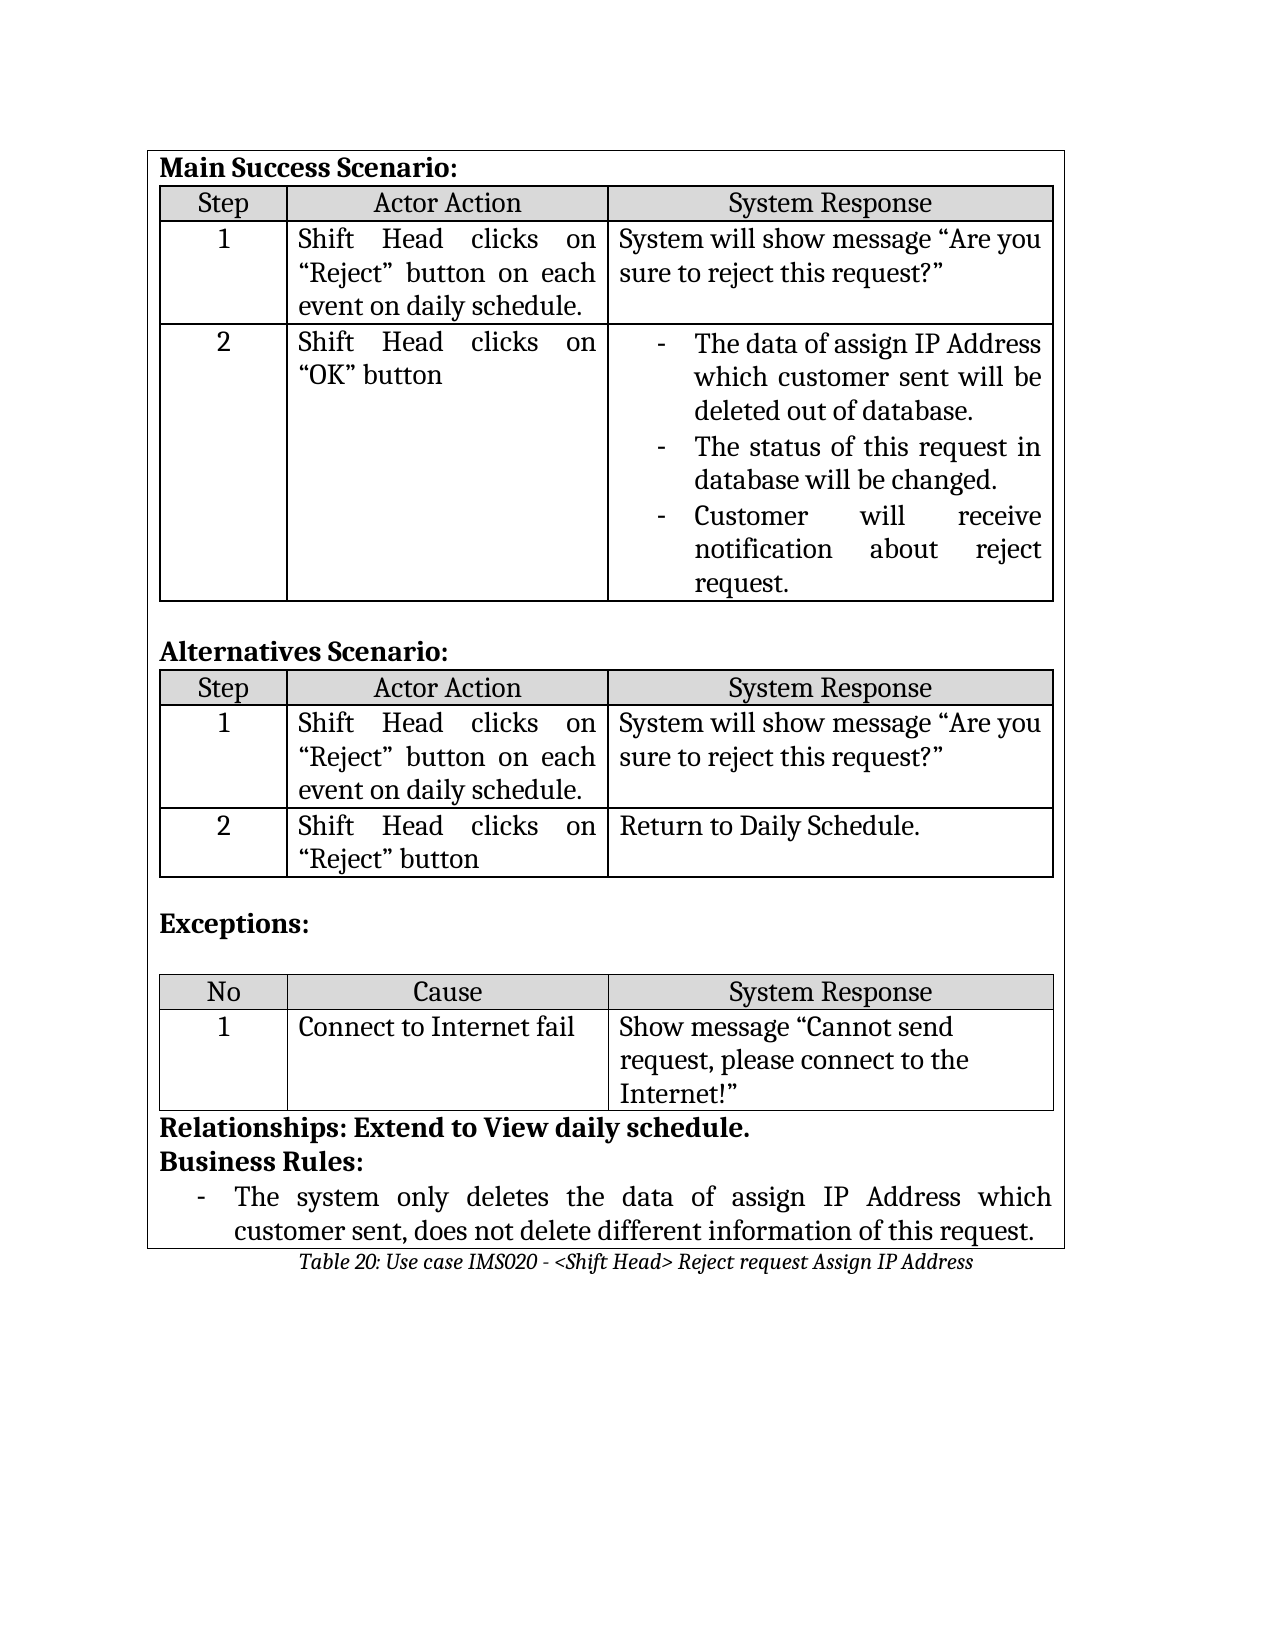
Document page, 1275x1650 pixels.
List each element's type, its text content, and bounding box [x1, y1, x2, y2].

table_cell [148, 151, 1064, 1248]
